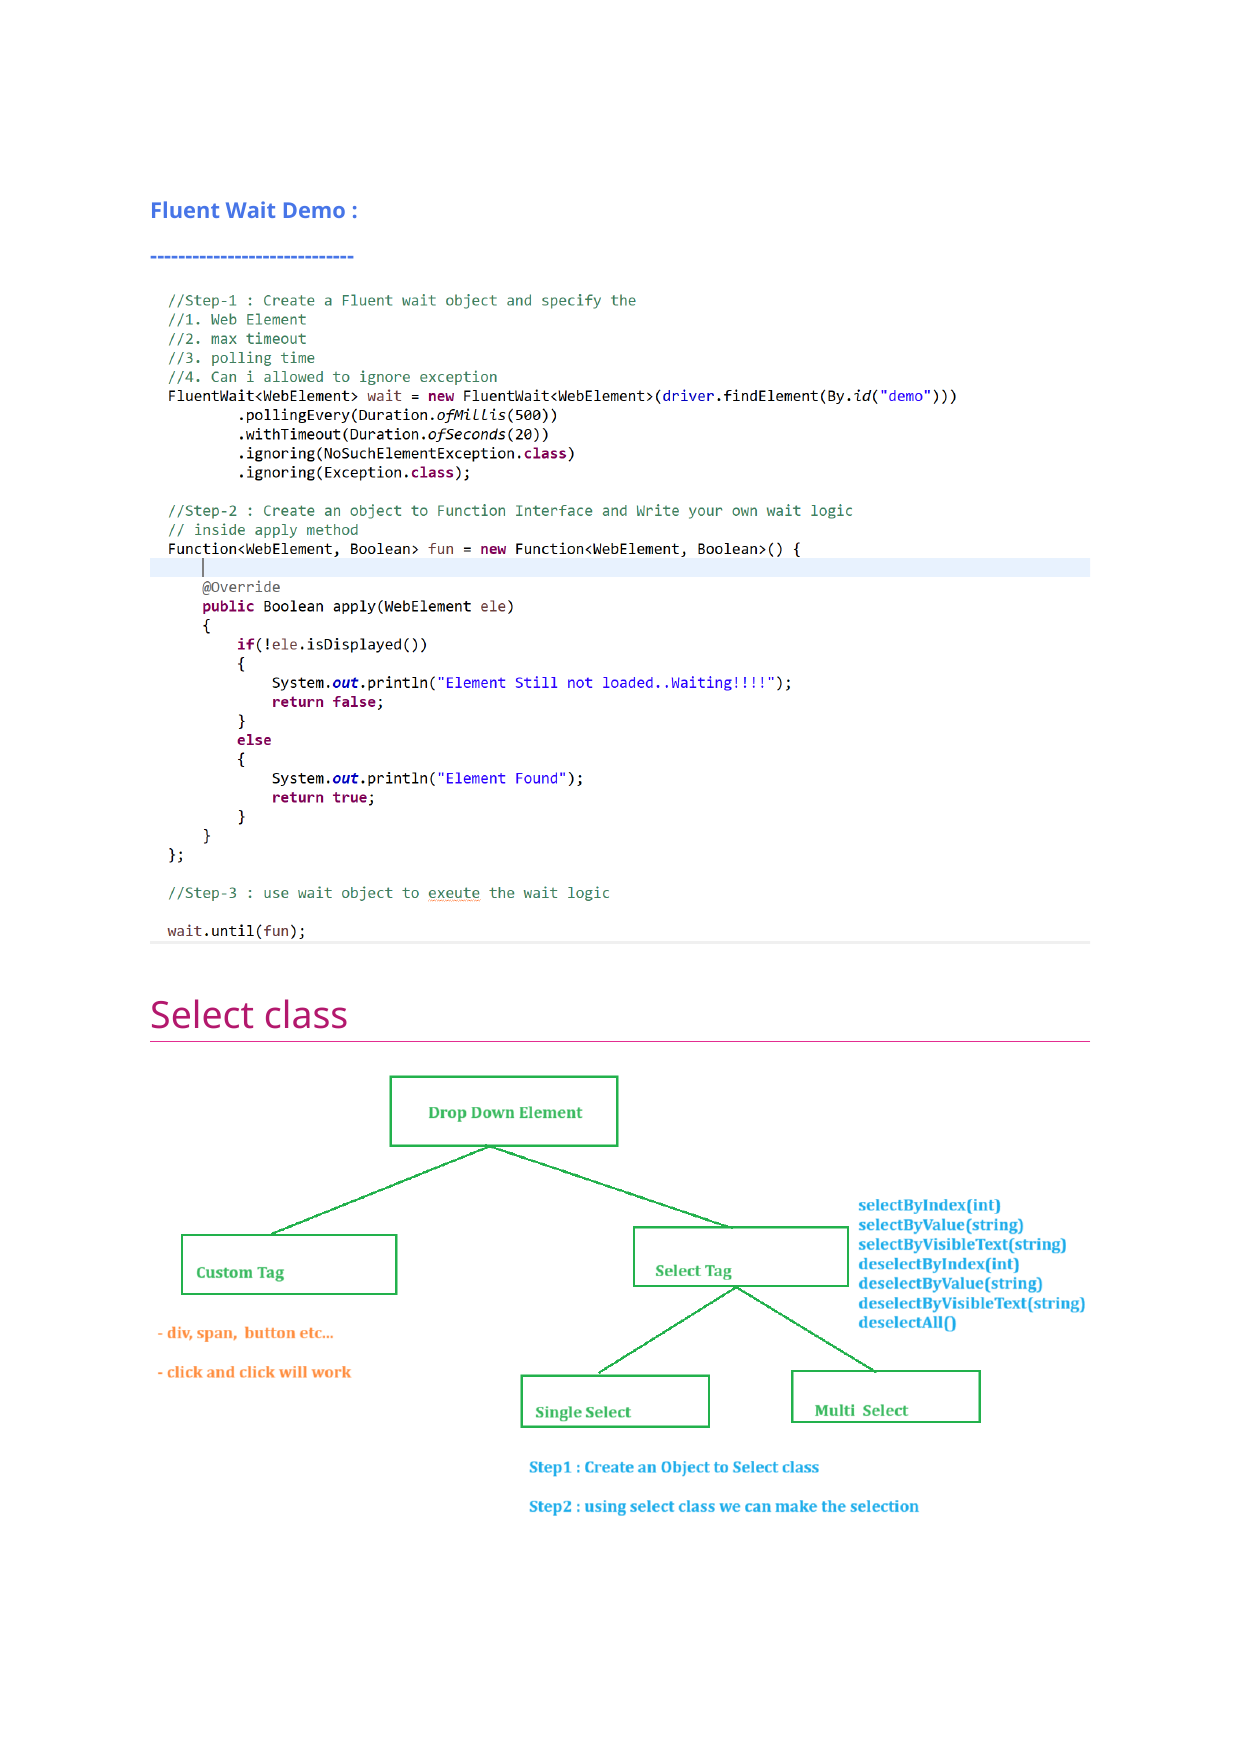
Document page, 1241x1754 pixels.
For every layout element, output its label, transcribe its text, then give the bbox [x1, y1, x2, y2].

text ----------------------------- [150, 240, 1090, 270]
picture [150, 1046, 1090, 1542]
text Fluent Wait Demo : [150, 195, 1090, 225]
picture [150, 285, 1091, 944]
subtitle Select class [150, 988, 1090, 1041]
